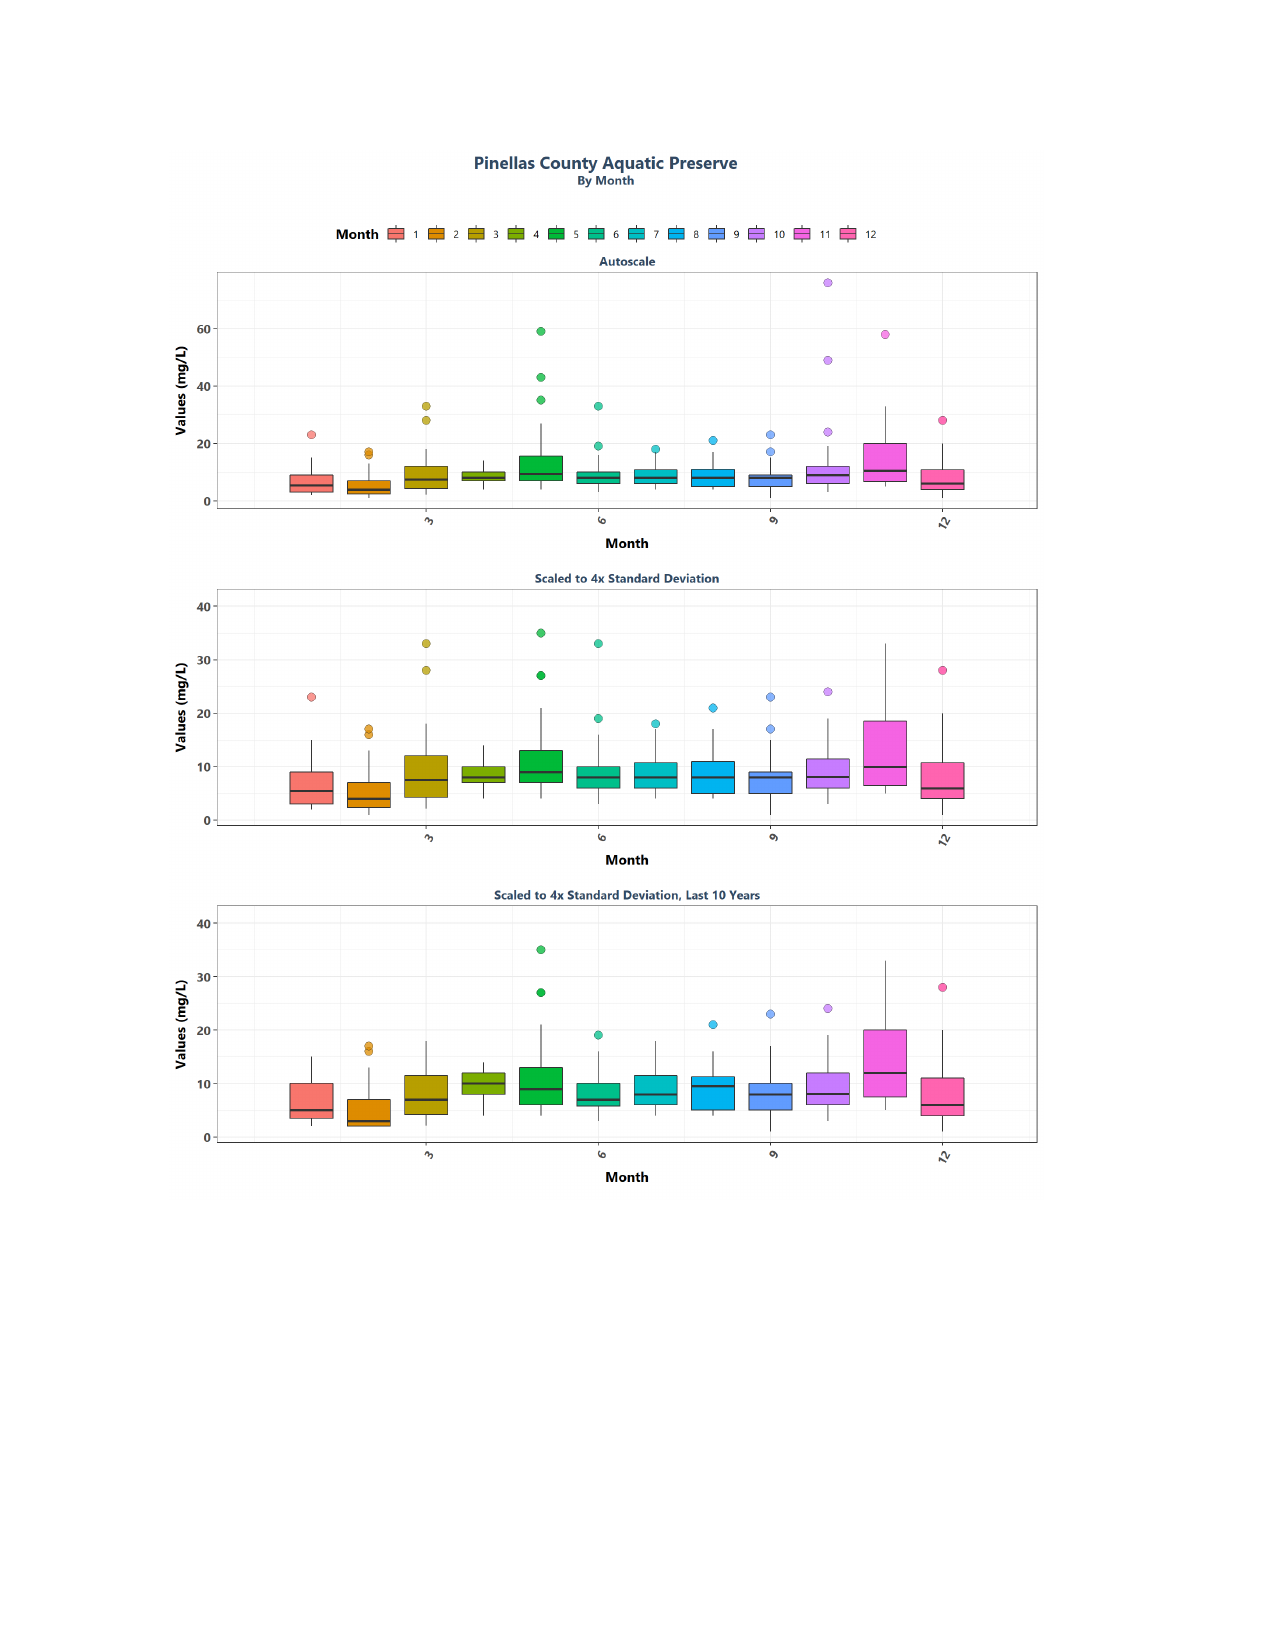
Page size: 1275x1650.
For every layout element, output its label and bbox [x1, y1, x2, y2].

picture [168, 150, 1044, 1200]
